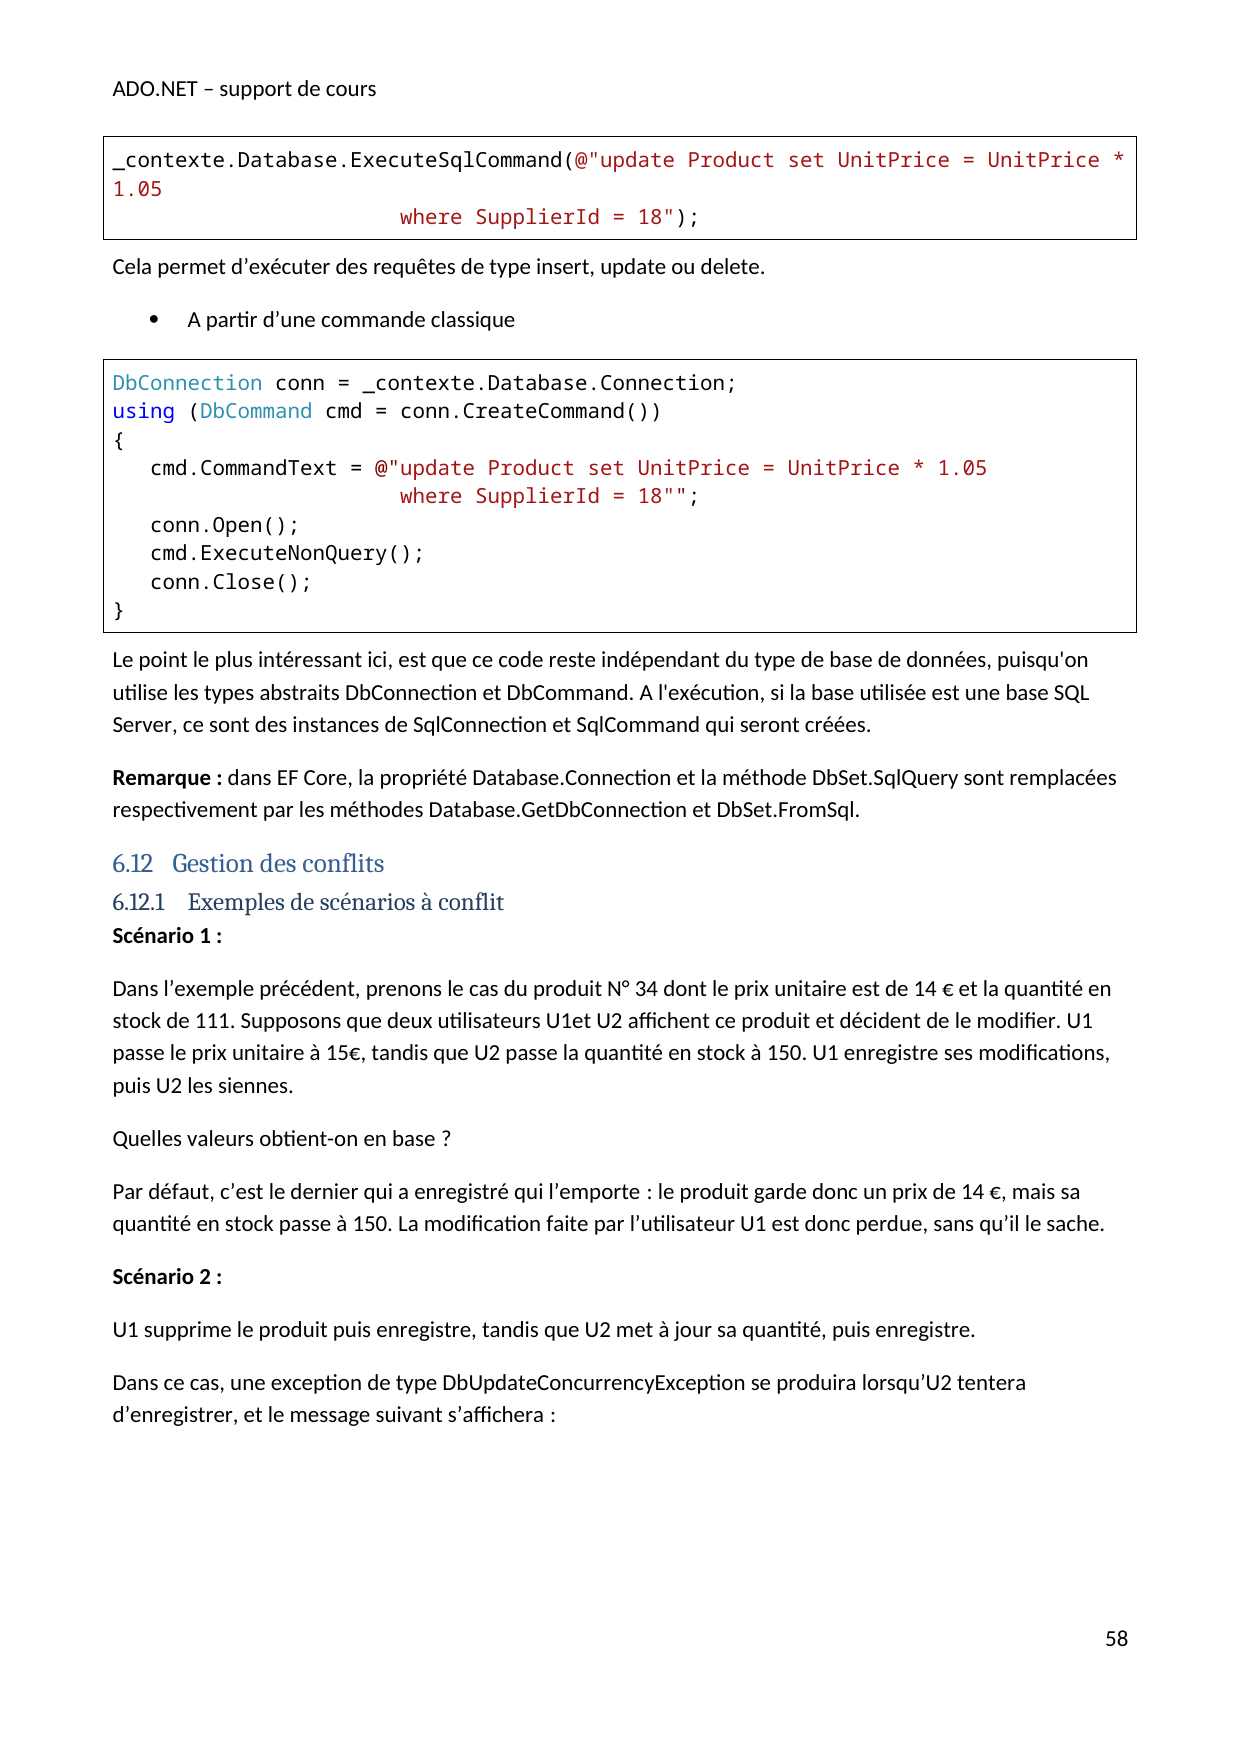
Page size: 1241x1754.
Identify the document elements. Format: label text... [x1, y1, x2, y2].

subtitle Exemples de scénarios à conflit [112, 888, 1128, 917]
text conn.Close(); [112, 567, 1128, 586]
text Dans l’exemple précédent, prenons le cas du produit N° 34 dont le prix unitaire est de 14 € et la quantité en stock de 111. Supposons que deux utilisateurs U1et U2 affichent ce produit et décident de le modifier. U1 passe le prix unitaire à 15€, tandis que U2 passe la quantité en stock à 150. U1 enregistre ses modifications, puis U2 les siennes. [112, 974, 1128, 1099]
text Scénario 1 : [112, 921, 1128, 949]
text Scénario 2 : [112, 1262, 1128, 1290]
text U1 supprime le produit puis enregistre, tandis que U2 met à jour sa quantité, puis enregistre. [112, 1315, 1128, 1343]
text cmd.ExecuteNonQuery(); [112, 538, 1128, 567]
subtitle Gestion des conflits [112, 848, 1128, 879]
text DbConnection conn = _contexte.Database.Connection; [104, 360, 1136, 396]
text Remarque : dans EF Core, la propriété Database.Connection et la méthode DbSet.SqlQuery sont remplacées respectivement par les méthodes Database.GetDbConnection et DbSet.FromSql. [112, 763, 1128, 823]
text cmd.CommandText = @"update Product set UnitPrice = UnitPrice * 1.05 where SupplierId = 18""; [112, 453, 1128, 510]
text Dans ce cas, une exception de type DbUpdateConcurrencyException se produira lorsqu’U2 tentera d’enregistrer, et le message suivant s’affichera : [112, 1368, 1128, 1428]
text conn.Open(); [112, 510, 1128, 538]
text Quelles valeurs obtient-on en base ? [112, 1124, 1128, 1152]
text } [104, 586, 1136, 632]
text Le point le plus intéressant ici, est que ce code reste indépendant du type de base de données, puisqu'on utilise les types abstraits DbConnection et DbCommand. A l'exécution, si la base utilisée est une base SQL Server, ce sont des instances de SqlConnection et SqlCommand qui seront créées. [112, 646, 1128, 738]
text { [112, 425, 1128, 453]
text Par défaut, c’est le dernier qui a enregistré qui l’emporte : le produit garde donc un prix de 14 €, mais sa quantité en stock passe à 150. La modification faite par l’utilisateur U1 est donc perdue, sans qu’il le sache. [112, 1177, 1128, 1237]
list A partir d’une commande classique [150, 305, 1128, 333]
text Cela permet d’exécuter des requêtes de type insert, update ou delete. [112, 252, 1128, 280]
text _contexte.Database.ExecuteSqlCommand(@"update Product set UnitPrice = UnitPrice * 1.05 where SupplierId = 18"); [104, 137, 1136, 239]
text using (DbCommand cmd = conn.CreateCommand()) [112, 396, 1128, 425]
